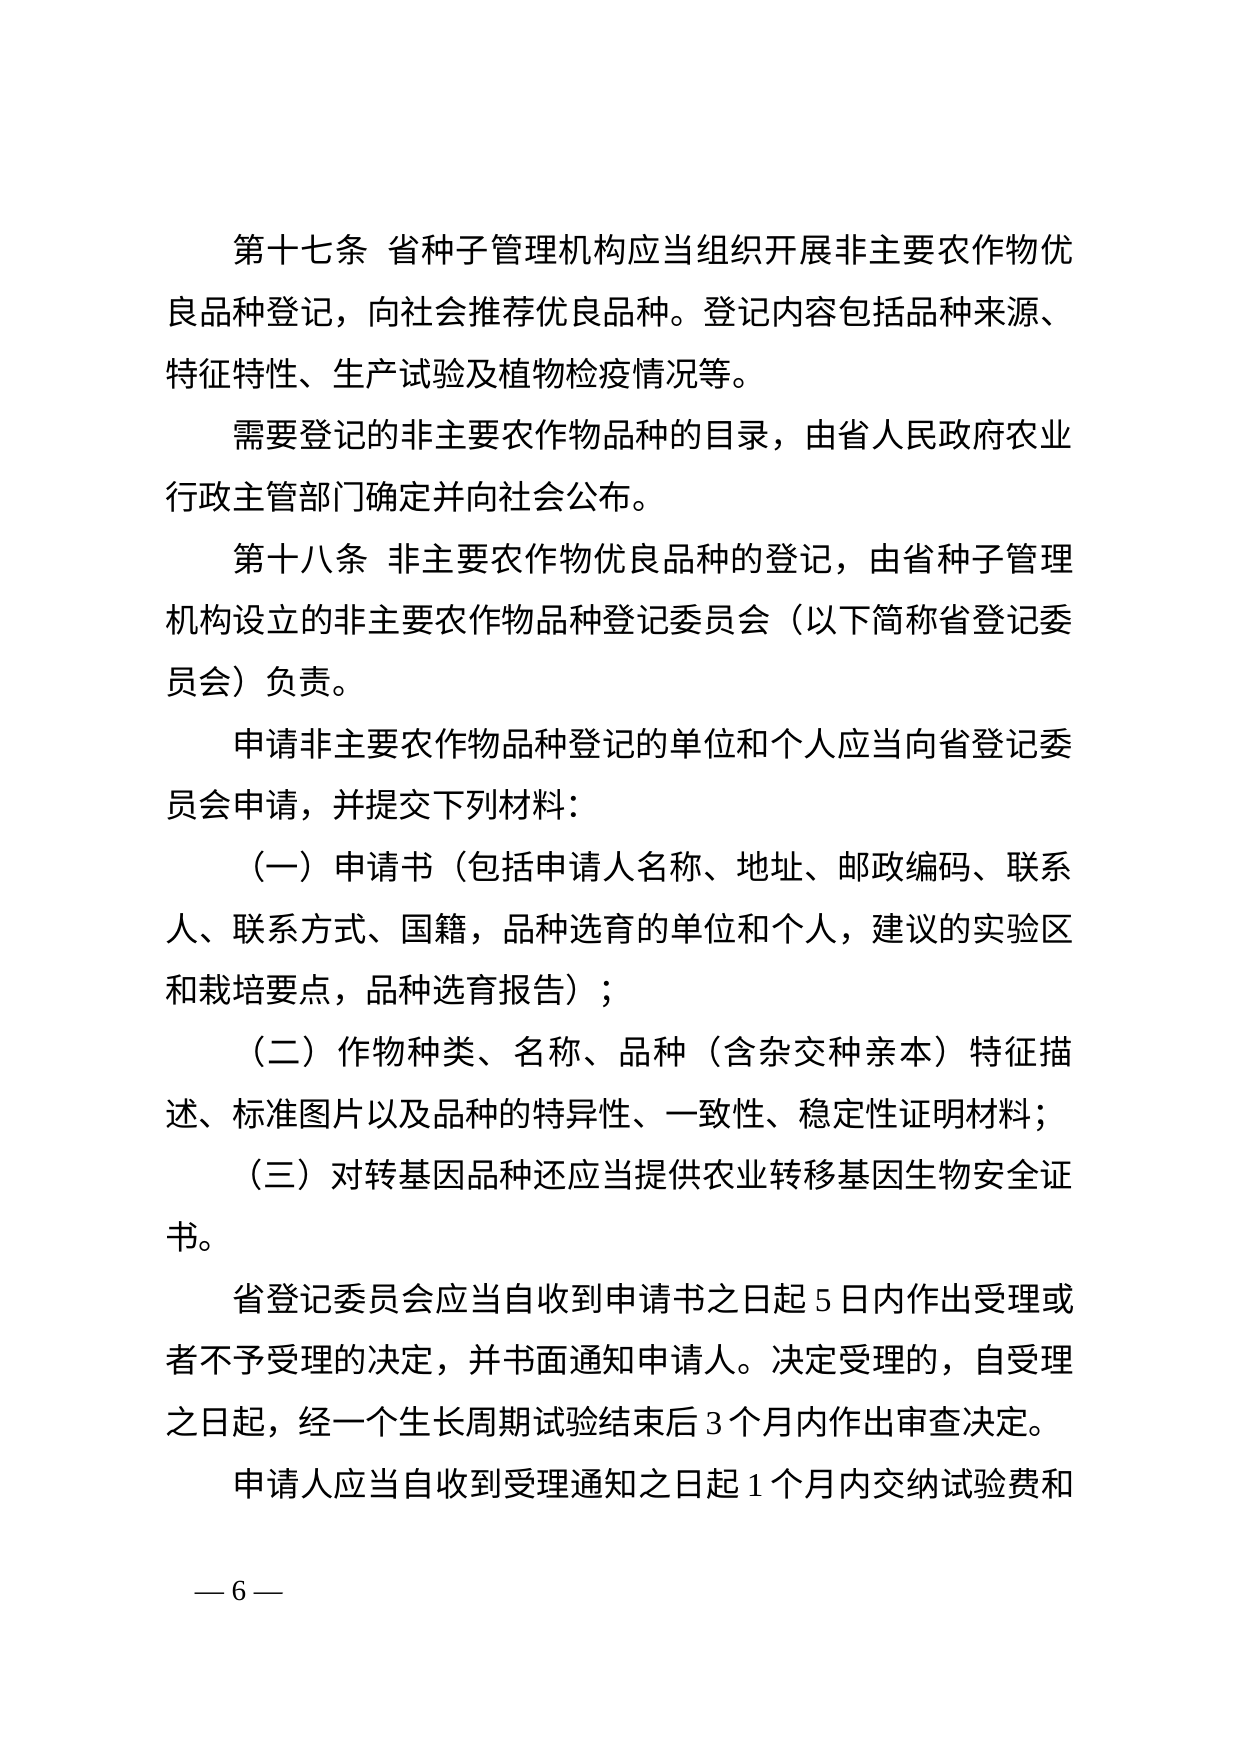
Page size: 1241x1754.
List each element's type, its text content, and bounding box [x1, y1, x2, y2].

text 第十八条 非主要农作物优良品种的登记，由省种子管理机构设立的非主要农作物品种登记委员会（以下简称省登记委员会）负责。 [165, 522, 1075, 707]
text 第十七条 省种子管理机构应当组织开展非主要农作物优良品种登记，向社会推荐优良品种。登记内容包括品种来源、特征特性、生产试验及植物检疫情况等。 [165, 214, 1075, 399]
text 省登记委员会应当自收到申请书之日起5日内作出受理或者不予受理的决定，并书面通知申请人。决定受理的，自受理之日起，经一个生长周期试验结束后3个月内作出审查决定。 [165, 1262, 1075, 1447]
text （三）对转基因品种还应当提供农业转移基因生物安全证书。 [165, 1139, 1075, 1262]
text 需要登记的非主要农作物品种的目录，由省人民政府农业行政主管部门确定并向社会公布。 [165, 399, 1075, 522]
text （二）作物种类、名称、品种（含杂交种亲本）特征描述、标准图片以及品种的特异性、一致性、稳定性证明材料； [165, 1015, 1075, 1139]
text 申请非主要农作物品种登记的单位和个人应当向省登记委员会申请，并提交下列材料： [165, 707, 1075, 830]
text （一）申请书（包括申请人名称、地址、邮政编码、联系人、联系方式、国籍，品种选育的单位和个人，建议的实验区和栽培要点，品种选育报告）； [165, 830, 1075, 1015]
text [165, 1447, 1075, 1509]
